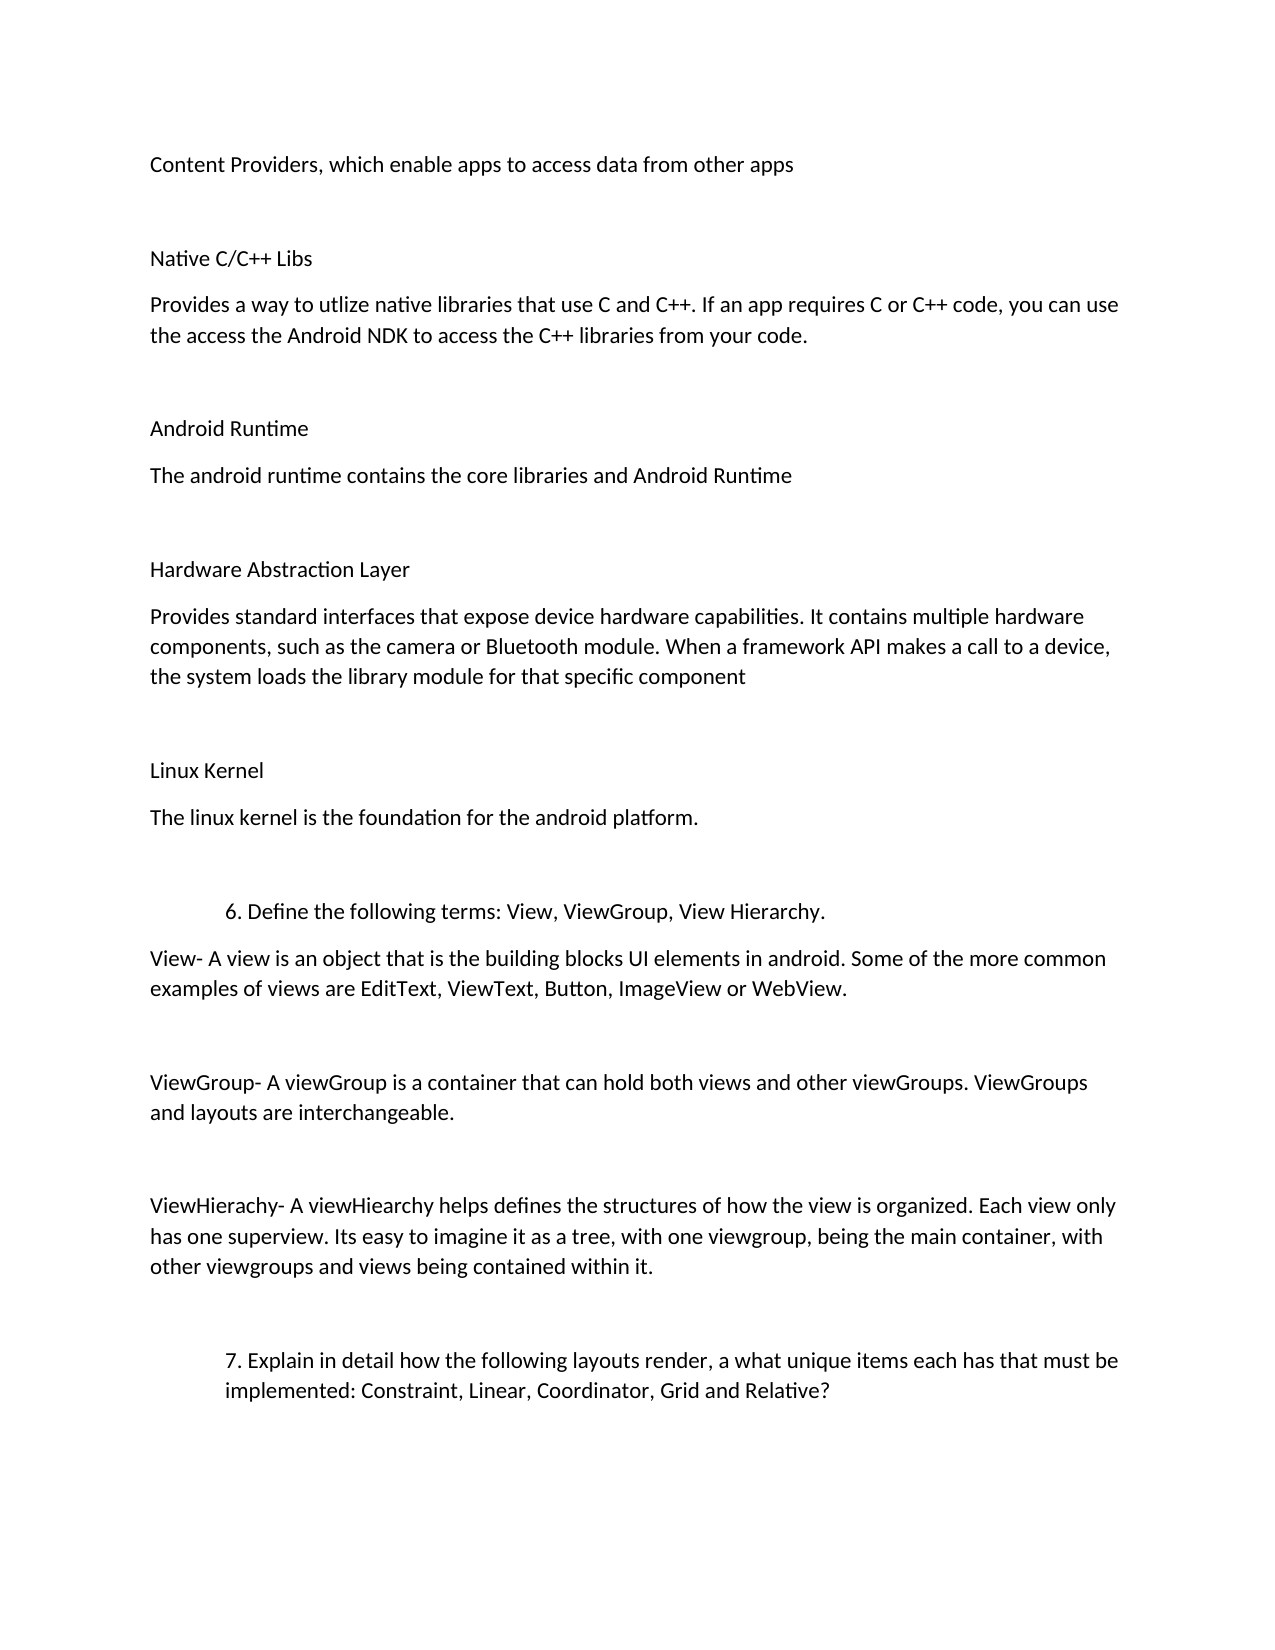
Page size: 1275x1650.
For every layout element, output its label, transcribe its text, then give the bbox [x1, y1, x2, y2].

text ViewGroup- A viewGroup is a container that can hold both views and other viewGroups. ViewGroups and layouts are interchangeable. [150, 1068, 1125, 1126]
text Hardware Abstraction Layer [150, 555, 1125, 583]
text Provides standard interfaces that expose device hardware capabilities. It contains multiple hardware components, such as the camera or Bluetooth module. When a framework API makes a call to a device, the system loads the library module for that specific component [150, 602, 1125, 691]
text Android Runtime [150, 414, 1125, 443]
text The linux kernel is the foundation for the android platform. [150, 803, 1125, 831]
text Native C/C++ Libs [150, 244, 1125, 272]
text Linux Kernel [150, 756, 1125, 784]
text ViewHierachy- A viewHiearchy helps defines the structures of how the view is organized. Each view only has one superview. Its easy to imagine it as a tree, with one viewgroup, being the main container, with other viewgroups and views being contained within it. [150, 1192, 1125, 1280]
text 6. Define the following terms: View, ViewGroup, View Hierarchy. [150, 897, 1125, 925]
text View- A view is an object that is the building blocks UI elements in android. Some of the more common examples of views are EditText, ViewText, Button, ImageView or WebView. [150, 944, 1125, 1002]
text The android runtime contains the core libraries and Android Runtime [150, 461, 1125, 489]
text Provides a way to utlize native libraries that use C and C++. If an app requires C or C++ code, you can use the access the Android NDK to access the C++ libraries from your code. [150, 291, 1125, 349]
text 7. Explain in detail how the following layouts render, a what unique items each has that must be implemented: Constraint, Linear, Coordinator, Grid and Relative? [225, 1346, 1125, 1404]
text Content Providers, which enable apps to access data from other apps [150, 150, 1125, 178]
